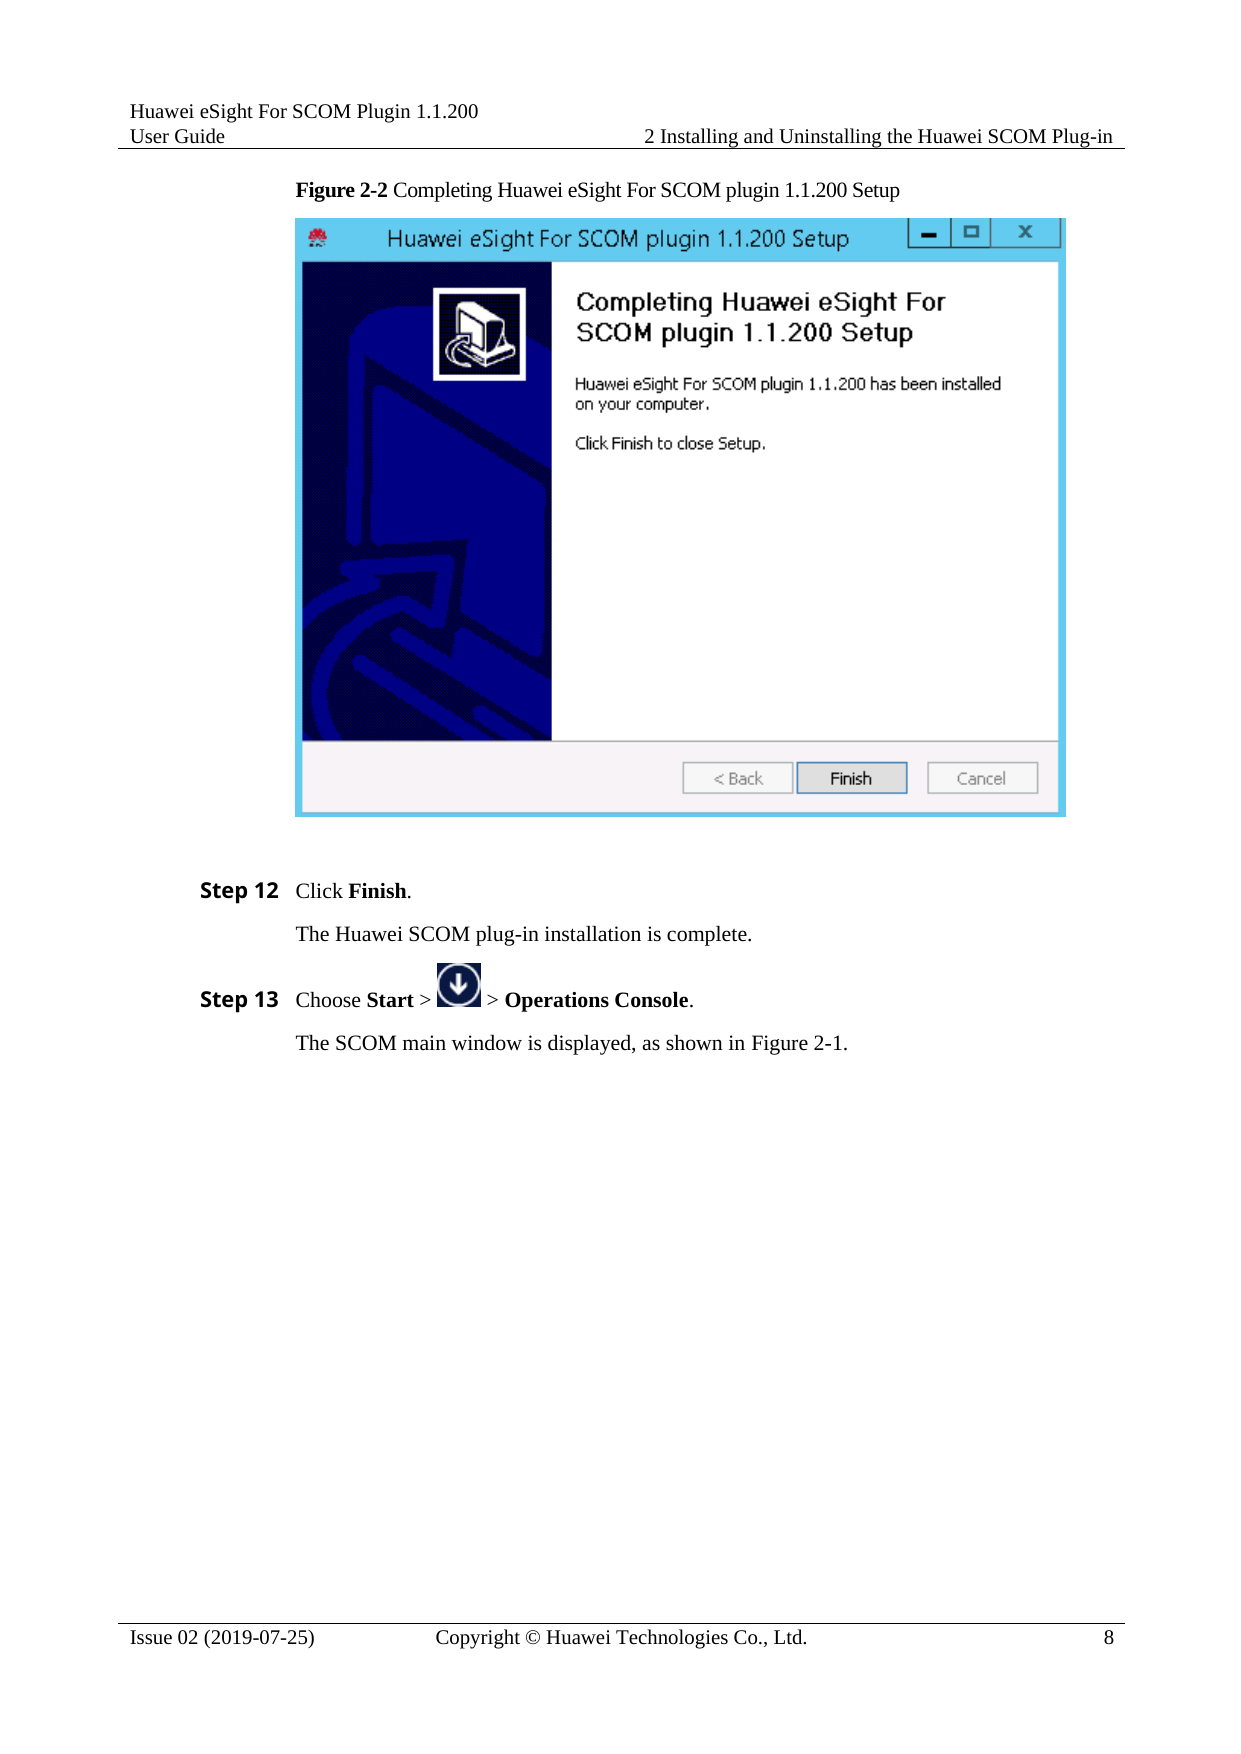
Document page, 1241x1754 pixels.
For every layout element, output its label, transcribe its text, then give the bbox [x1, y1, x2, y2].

text Completing Huawei eSight For SCOM plugin 1.1.200 Setup [295, 177, 1122, 202]
text The SCOM main window is displayed, as shown in Figure 2-8. [295, 1030, 1122, 1055]
text The Huawei SCOM plug-in installation is complete. [295, 921, 1122, 946]
picture [437, 963, 481, 1007]
text Click Finish. [279, 875, 1122, 904]
text Choose Start > > Operations Console. [279, 963, 1122, 1013]
picture [295, 218, 1066, 817]
